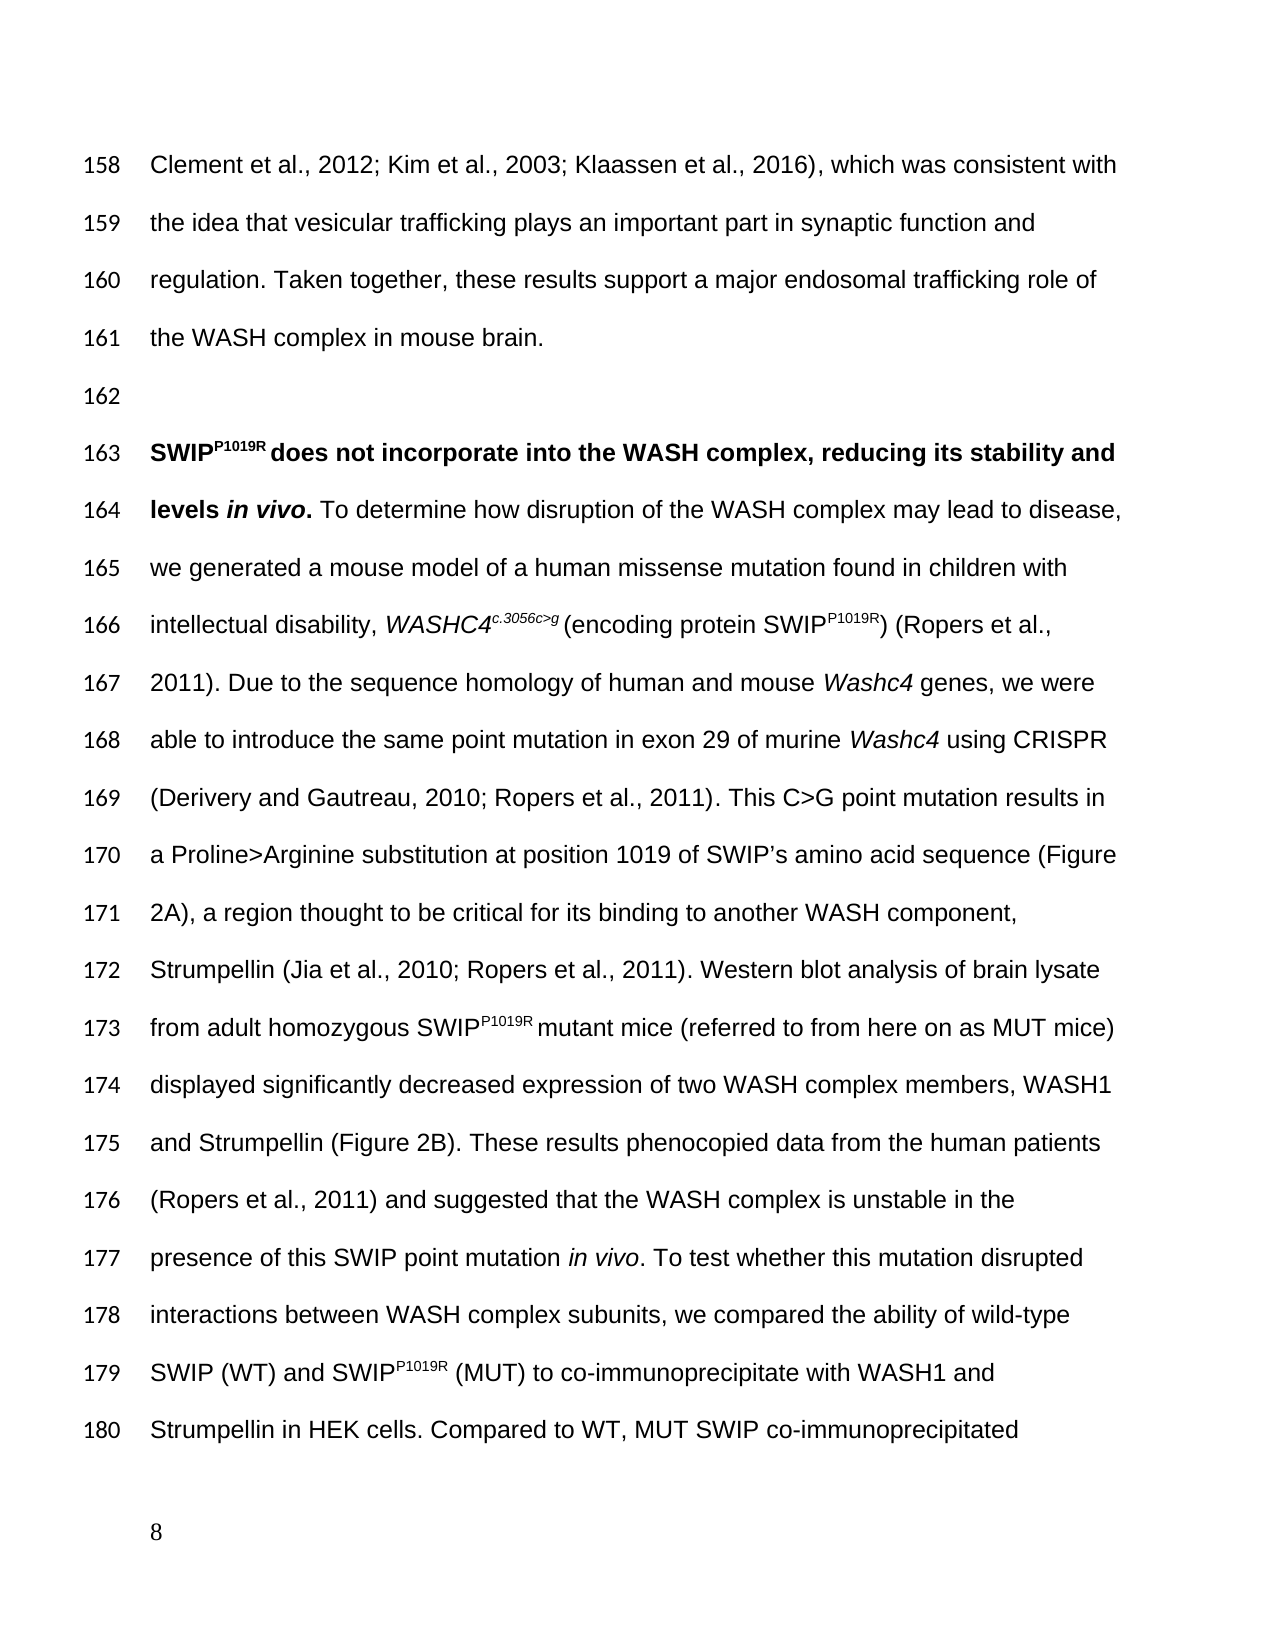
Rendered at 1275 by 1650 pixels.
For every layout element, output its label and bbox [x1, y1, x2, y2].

text [150, 150, 1125, 351]
text [150, 437, 1125, 1444]
